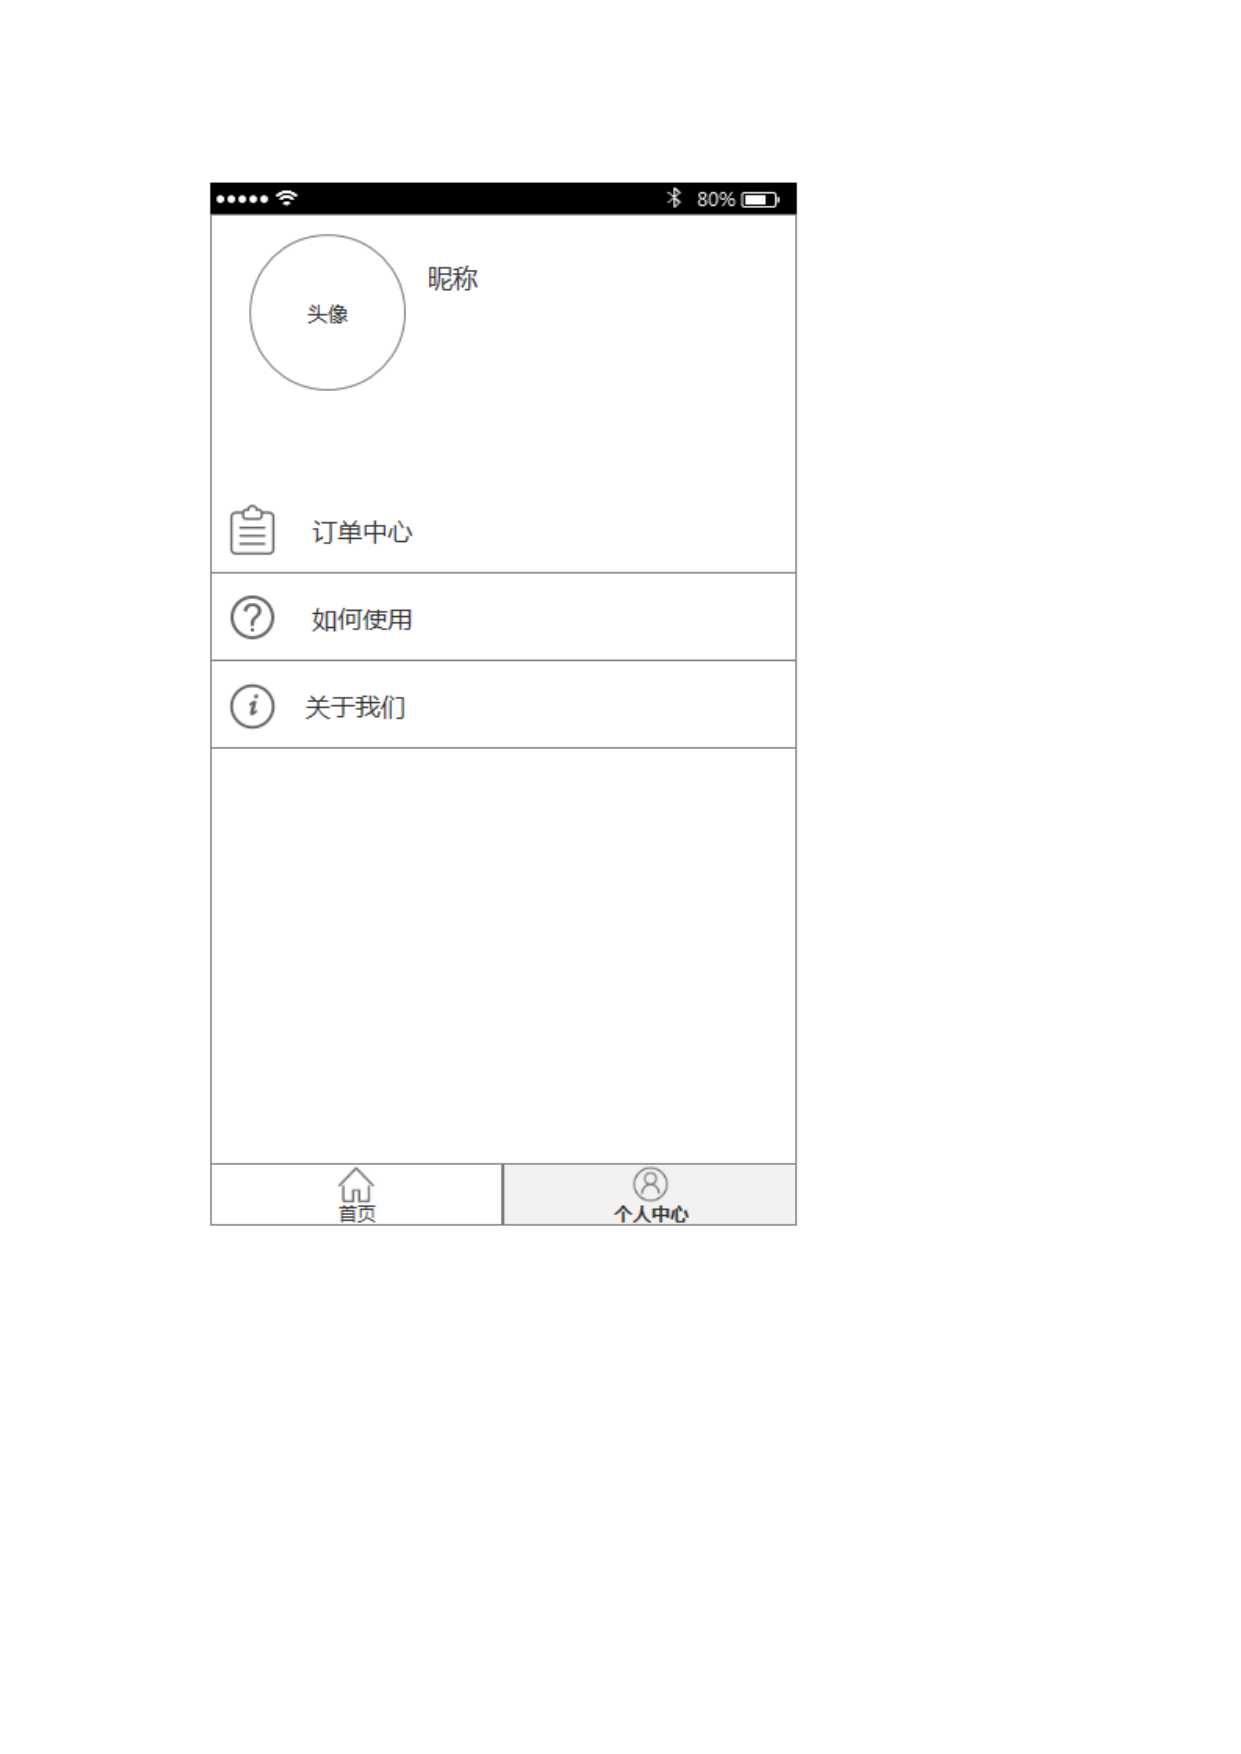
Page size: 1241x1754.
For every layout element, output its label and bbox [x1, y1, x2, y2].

picture [187, 162, 830, 1251]
